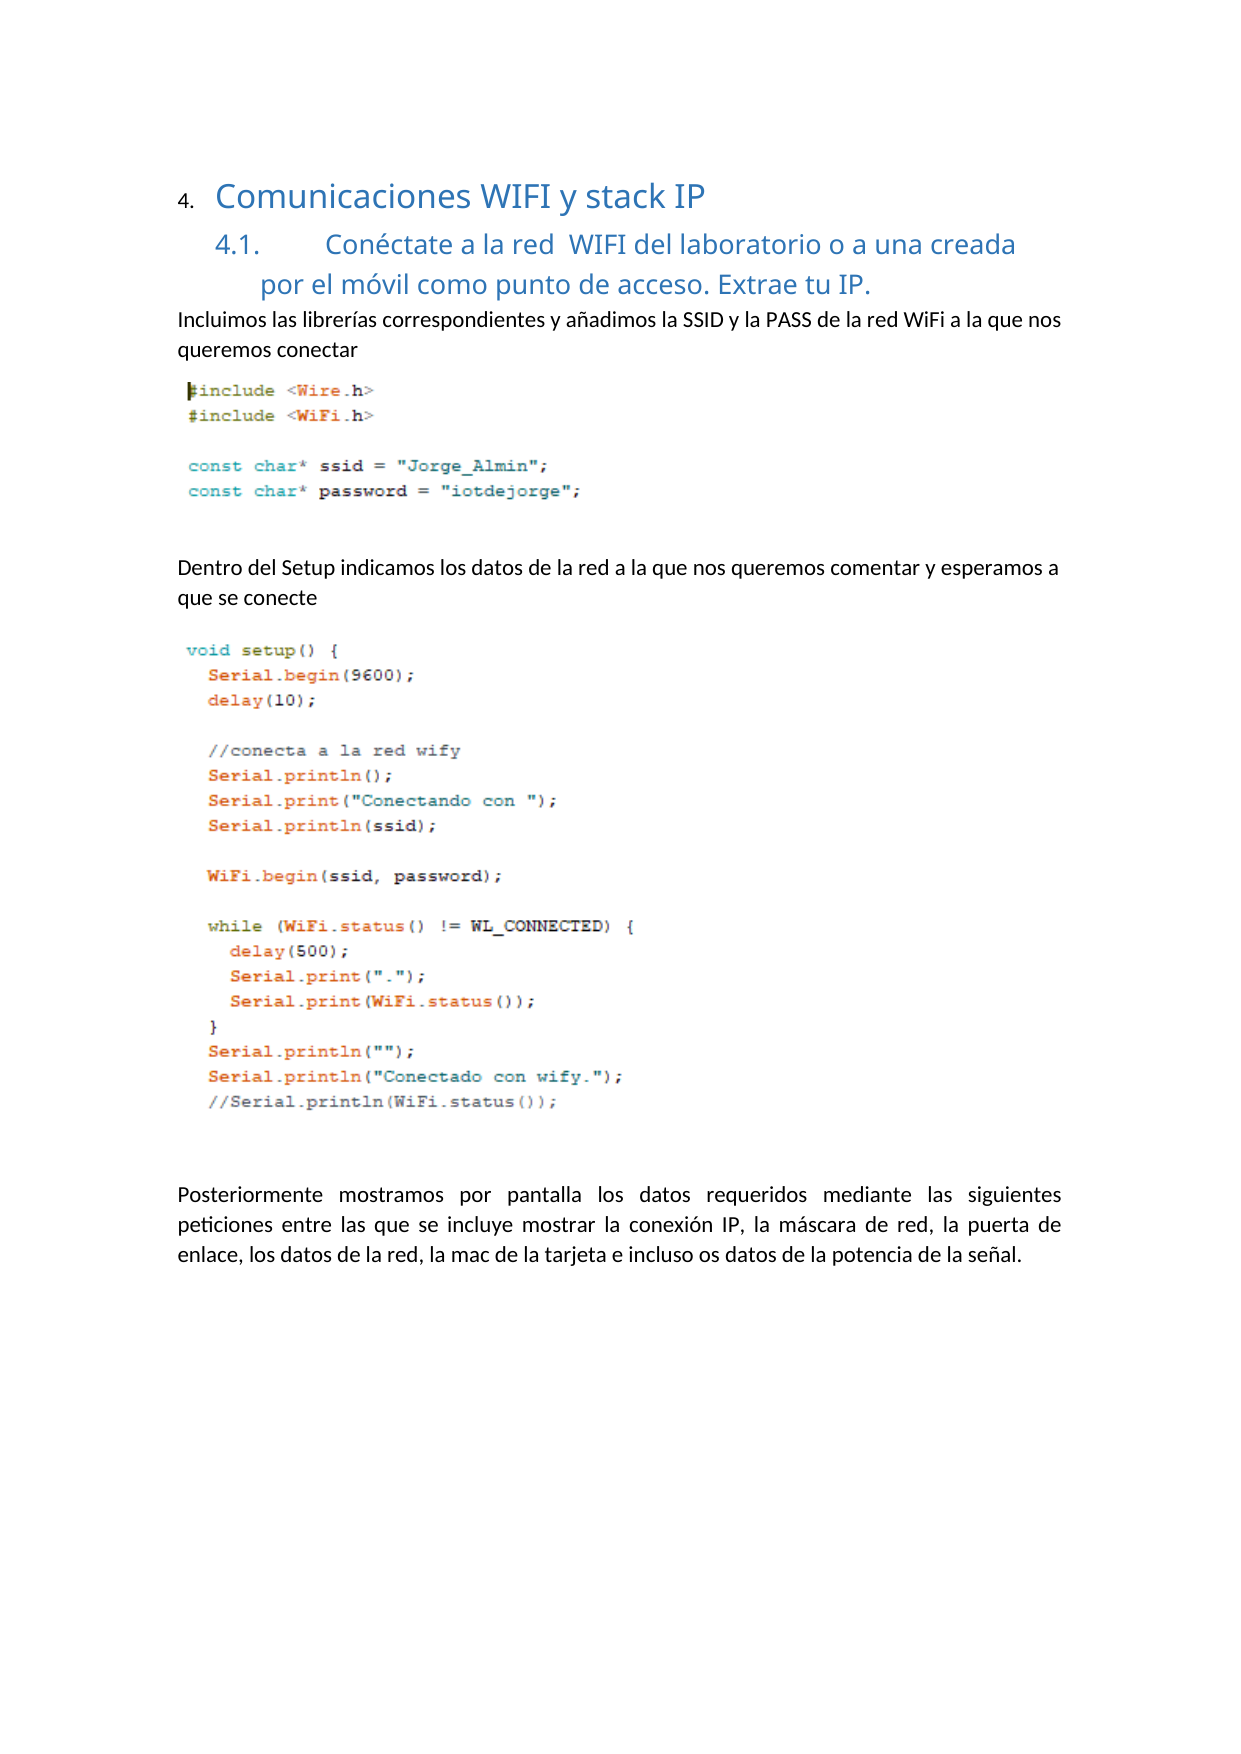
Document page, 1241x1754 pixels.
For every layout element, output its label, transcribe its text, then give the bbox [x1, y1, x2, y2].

text Dentro del Setup indicamos los datos de la red a la que nos queremos comentar y esperamos a que se conecte [177, 553, 1063, 611]
picture [177, 630, 699, 1162]
text Incluimos las librerías correspondientes y añadimos la SSID y la PASS de la red WiFi a la que nos queremos conectar [177, 305, 1063, 363]
picture [177, 382, 610, 534]
subtitle Conéctate a la red WIFI del laboratorio o a una creada por el móvil como punto de acceso. Extrae tu IP. [215, 226, 1063, 302]
text Posteriormente mostramos por pantalla los datos requeridos mediante las siguientes peticiones entre las que se incluye mostrar la conexión IP, la máscara de red, la puerta de enlace, los datos de la red, la mac de la tarjeta e incluso os datos de la potencia de la señal. [177, 1180, 1063, 1268]
subtitle Comunicaciones WIFI y stack IP [177, 173, 1063, 218]
